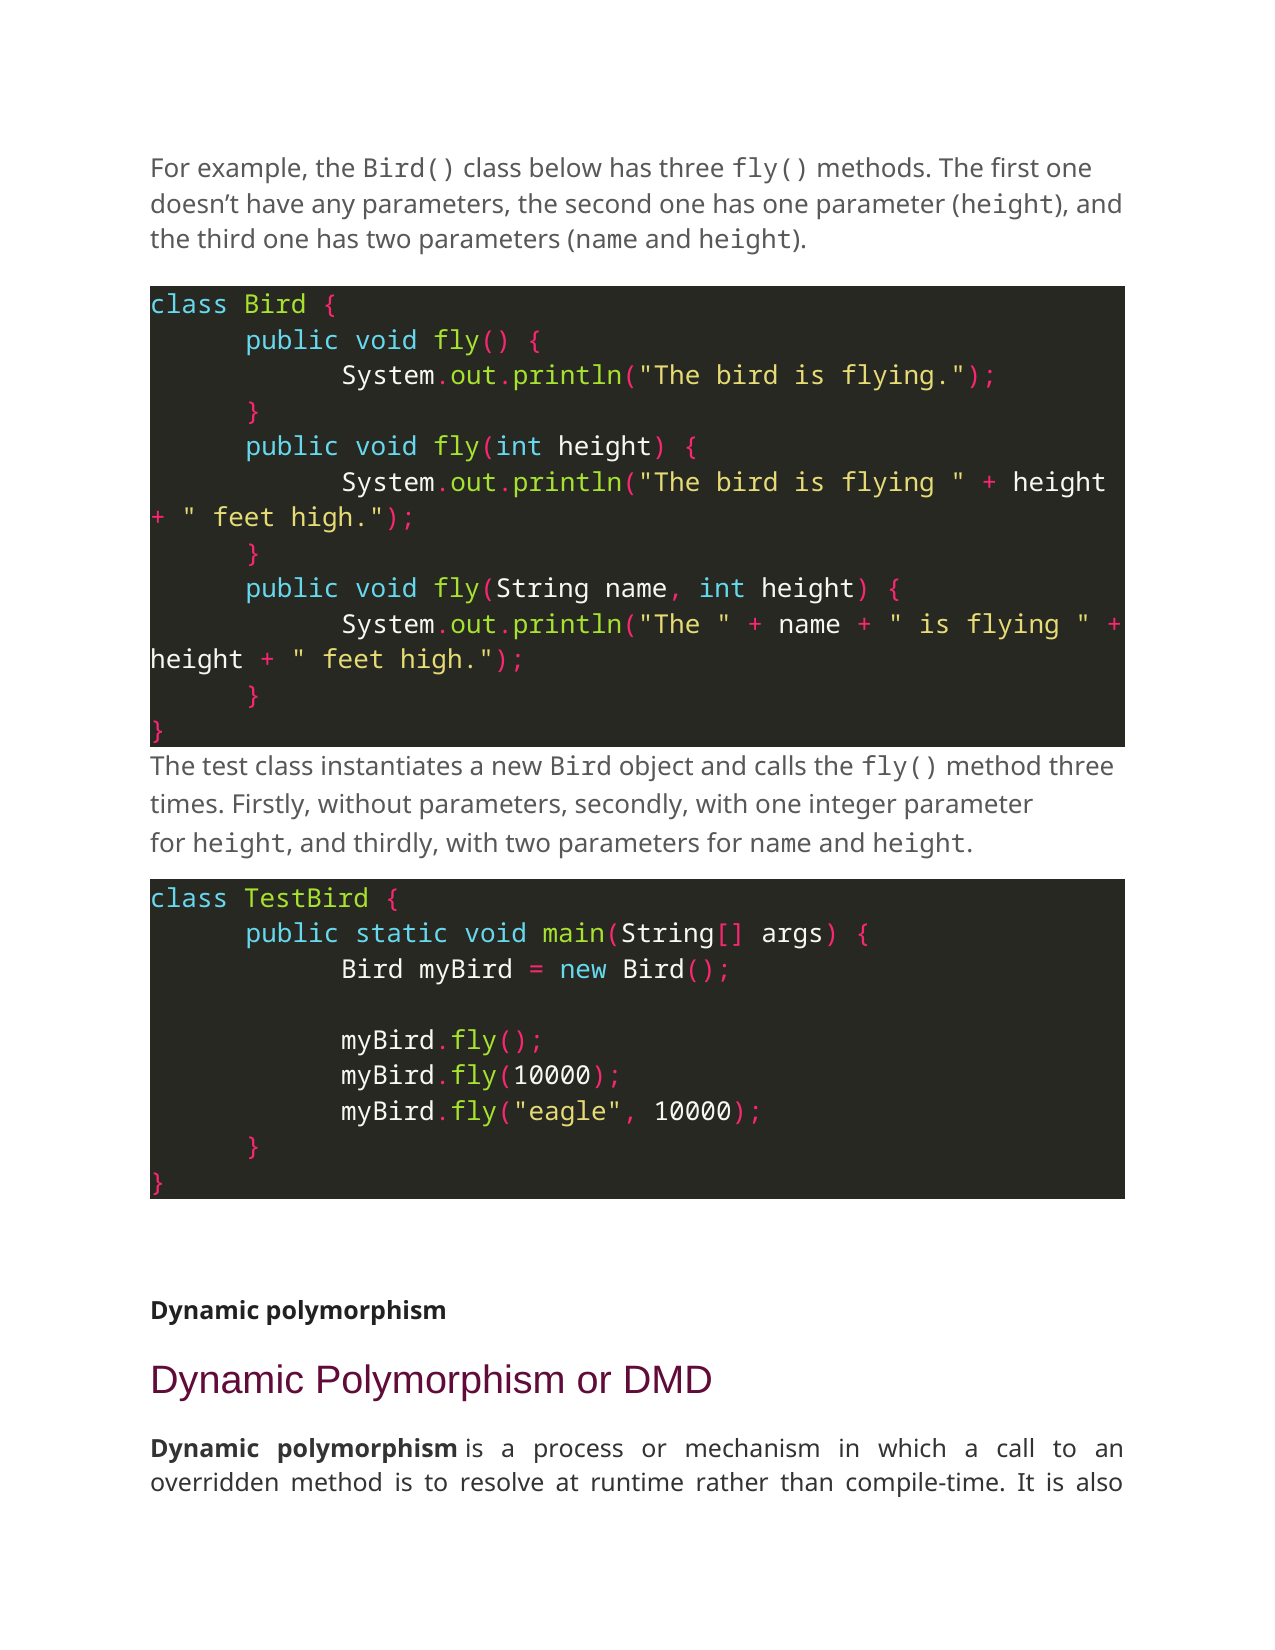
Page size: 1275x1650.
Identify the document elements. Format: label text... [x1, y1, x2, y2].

text myBird.fly(); [150, 1021, 1125, 1057]
text public void fly(String name, int height) { [150, 570, 1125, 605]
text class Bird { [150, 286, 1125, 321]
text myBird.fly(10000); [150, 1057, 1125, 1092]
text } [150, 676, 1125, 712]
text } [150, 1163, 1125, 1199]
text The test class instantiates a new Bird object and calls the fly() method three times. Firstly, without parameters, secondly, with one integer parameter for height, and thirdly, with two parameters for name and height. [150, 747, 1125, 860]
text } [150, 534, 1125, 570]
text Bird myBird = new Bird(); [150, 950, 1125, 986]
text System.out.println("The bird is flying " + height + " feet high."); [150, 463, 1125, 534]
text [150, 1431, 1125, 1499]
text } [150, 1128, 1125, 1163]
text System.out.println("The bird is flying."); [150, 357, 1125, 392]
text public static void main(String[] args) { [150, 915, 1125, 950]
text myBird.fly("eagle", 10000); [150, 1092, 1125, 1128]
subtitle Dynamic Polymorphism or DMD [150, 1356, 1125, 1401]
text public void fly(int height) { [150, 428, 1125, 463]
text class TestBird { [150, 879, 1125, 915]
text public void fly() { [150, 321, 1125, 357]
text For example, the Bird() class below has three fly() methods. The first one doesn’t have any parameters, the second one has one parameter (height), and the third one has two parameters (name and height). [150, 150, 1125, 257]
text System.out.println("The " + name + " is flying " + height + " feet high."); [150, 605, 1125, 676]
text } [150, 712, 1125, 747]
text Dynamic polymorphism [150, 1293, 1125, 1327]
text } [150, 392, 1125, 428]
